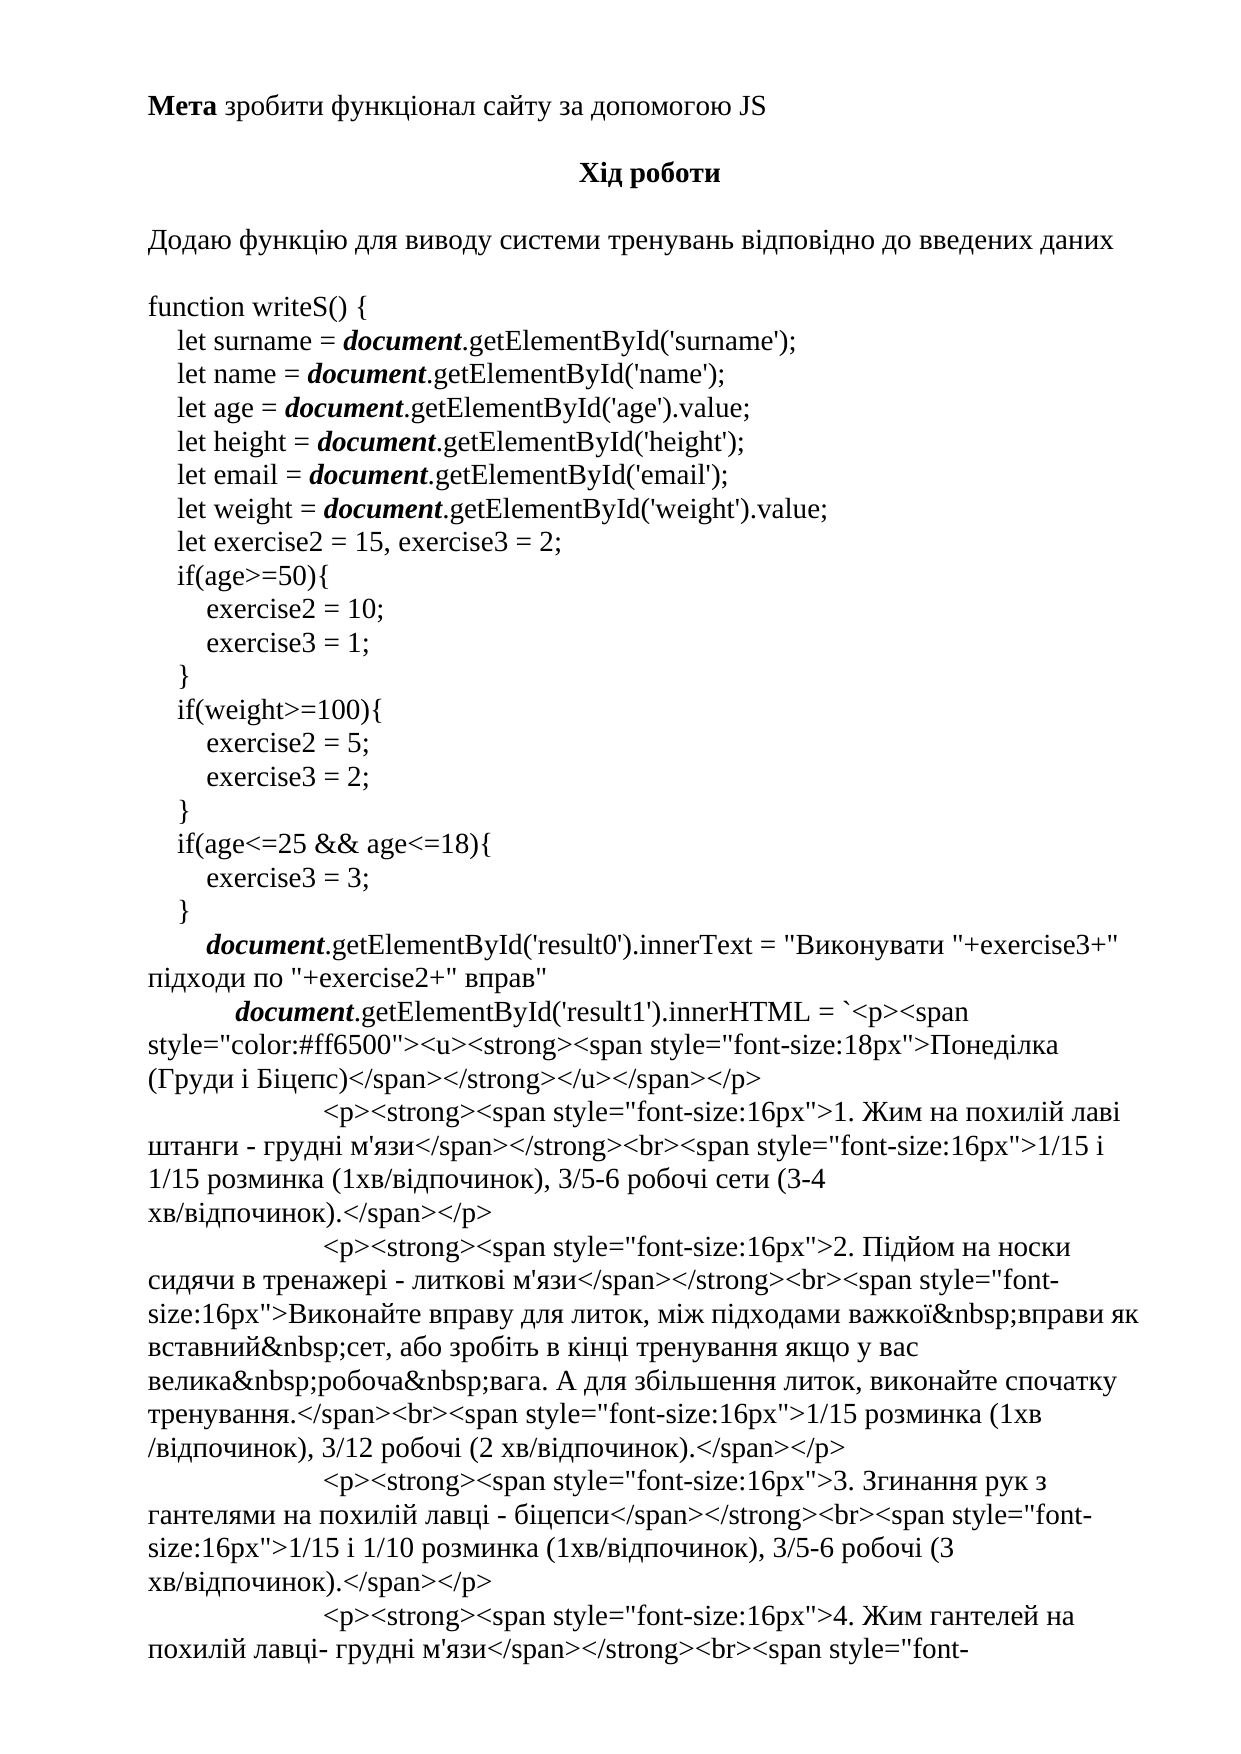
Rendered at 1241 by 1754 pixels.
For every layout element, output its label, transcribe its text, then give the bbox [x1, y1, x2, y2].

text Додаю функцію для виводу системи тренувань відповідно до введених даних [148, 222, 1152, 256]
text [148, 289, 1152, 1665]
text Хід роботи [148, 156, 1152, 189]
text Мета зробити функціонал сайту за допомогою JS [148, 88, 1152, 122]
